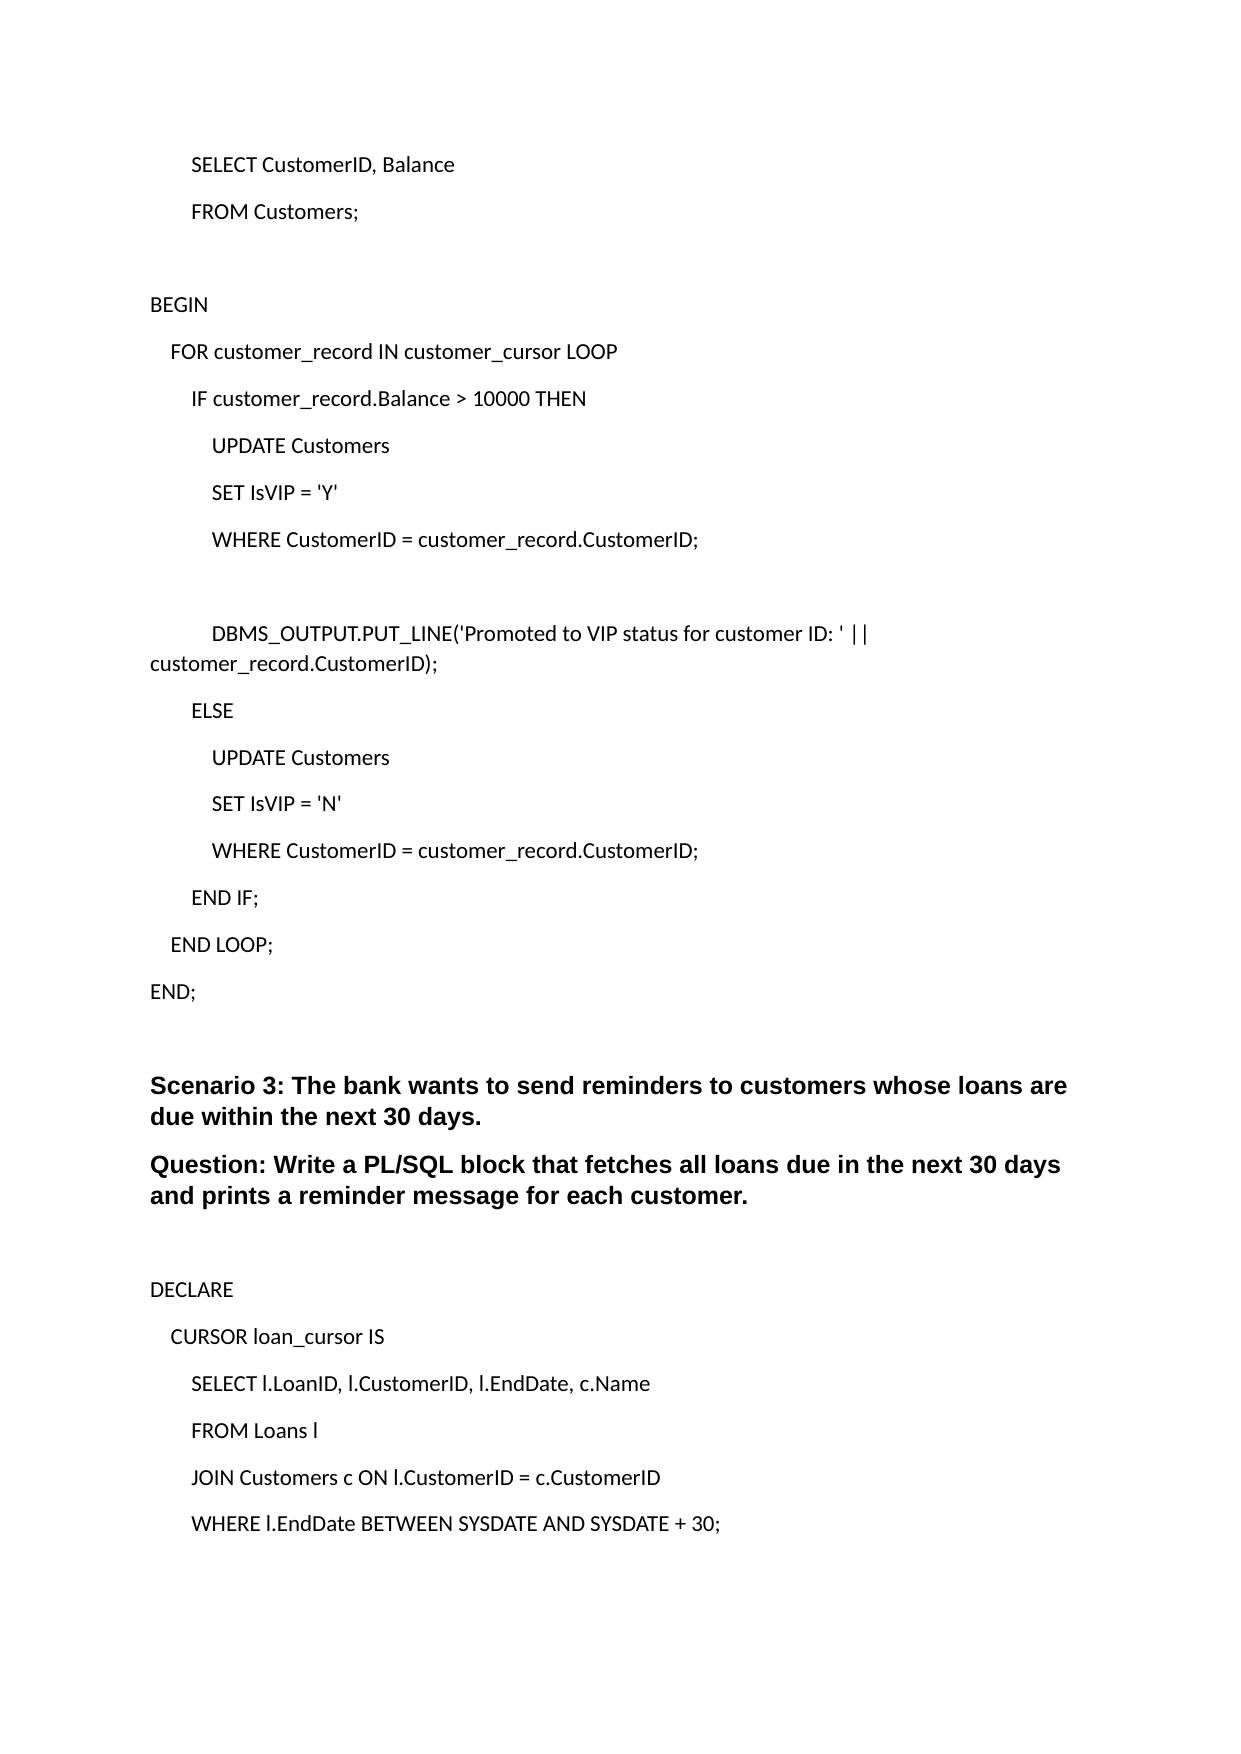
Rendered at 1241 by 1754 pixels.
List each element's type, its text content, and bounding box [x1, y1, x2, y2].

text WHERE CustomerID = customer_record.CustomerID; [150, 836, 1090, 864]
text SELECT l.LoanID, l.CustomerID, l.EndDate, c.Name [150, 1369, 1090, 1397]
text SET IsVIP = 'N' [150, 789, 1090, 818]
text DBMS_OUTPUT.PUT_LINE('Promoted to VIP status for customer ID: ' || customer_record.CustomerID); [150, 619, 1090, 677]
text WHERE CustomerID = customer_record.CustomerID; [150, 525, 1090, 553]
text Question: Write a PL/SQL block that fetches all loans due in the next 30 days and prints a reminder message for each customer. [150, 1149, 1090, 1209]
text FROM Customers; [150, 197, 1090, 225]
text SET IsVIP = 'Y' [150, 478, 1090, 506]
text UPDATE Customers [150, 431, 1090, 459]
text IF customer_record.Balance > 10000 THEN [150, 384, 1090, 412]
text FOR customer_record IN customer_cursor LOOP [150, 337, 1090, 366]
text JOIN Customers c ON l.CustomerID = c.CustomerID [150, 1463, 1090, 1491]
text WHERE l.EndDate BETWEEN SYSDATE AND SYSDATE + 30; [150, 1509, 1090, 1538]
text CURSOR loan_cursor IS [150, 1322, 1090, 1350]
text FROM Loans l [150, 1416, 1090, 1444]
text DECLARE [150, 1275, 1090, 1303]
text SELECT CustomerID, Balance [150, 150, 1090, 178]
text UPDATE Customers [150, 743, 1090, 771]
text BEGIN [150, 291, 1090, 319]
text END IF; [150, 883, 1090, 911]
text END LOOP; [150, 930, 1090, 958]
text END; [150, 977, 1090, 1005]
text ELSE [150, 696, 1090, 724]
text Scenario 3: The bank wants to send reminders to customers whose loans are due within the next 30 days. [150, 1071, 1090, 1131]
